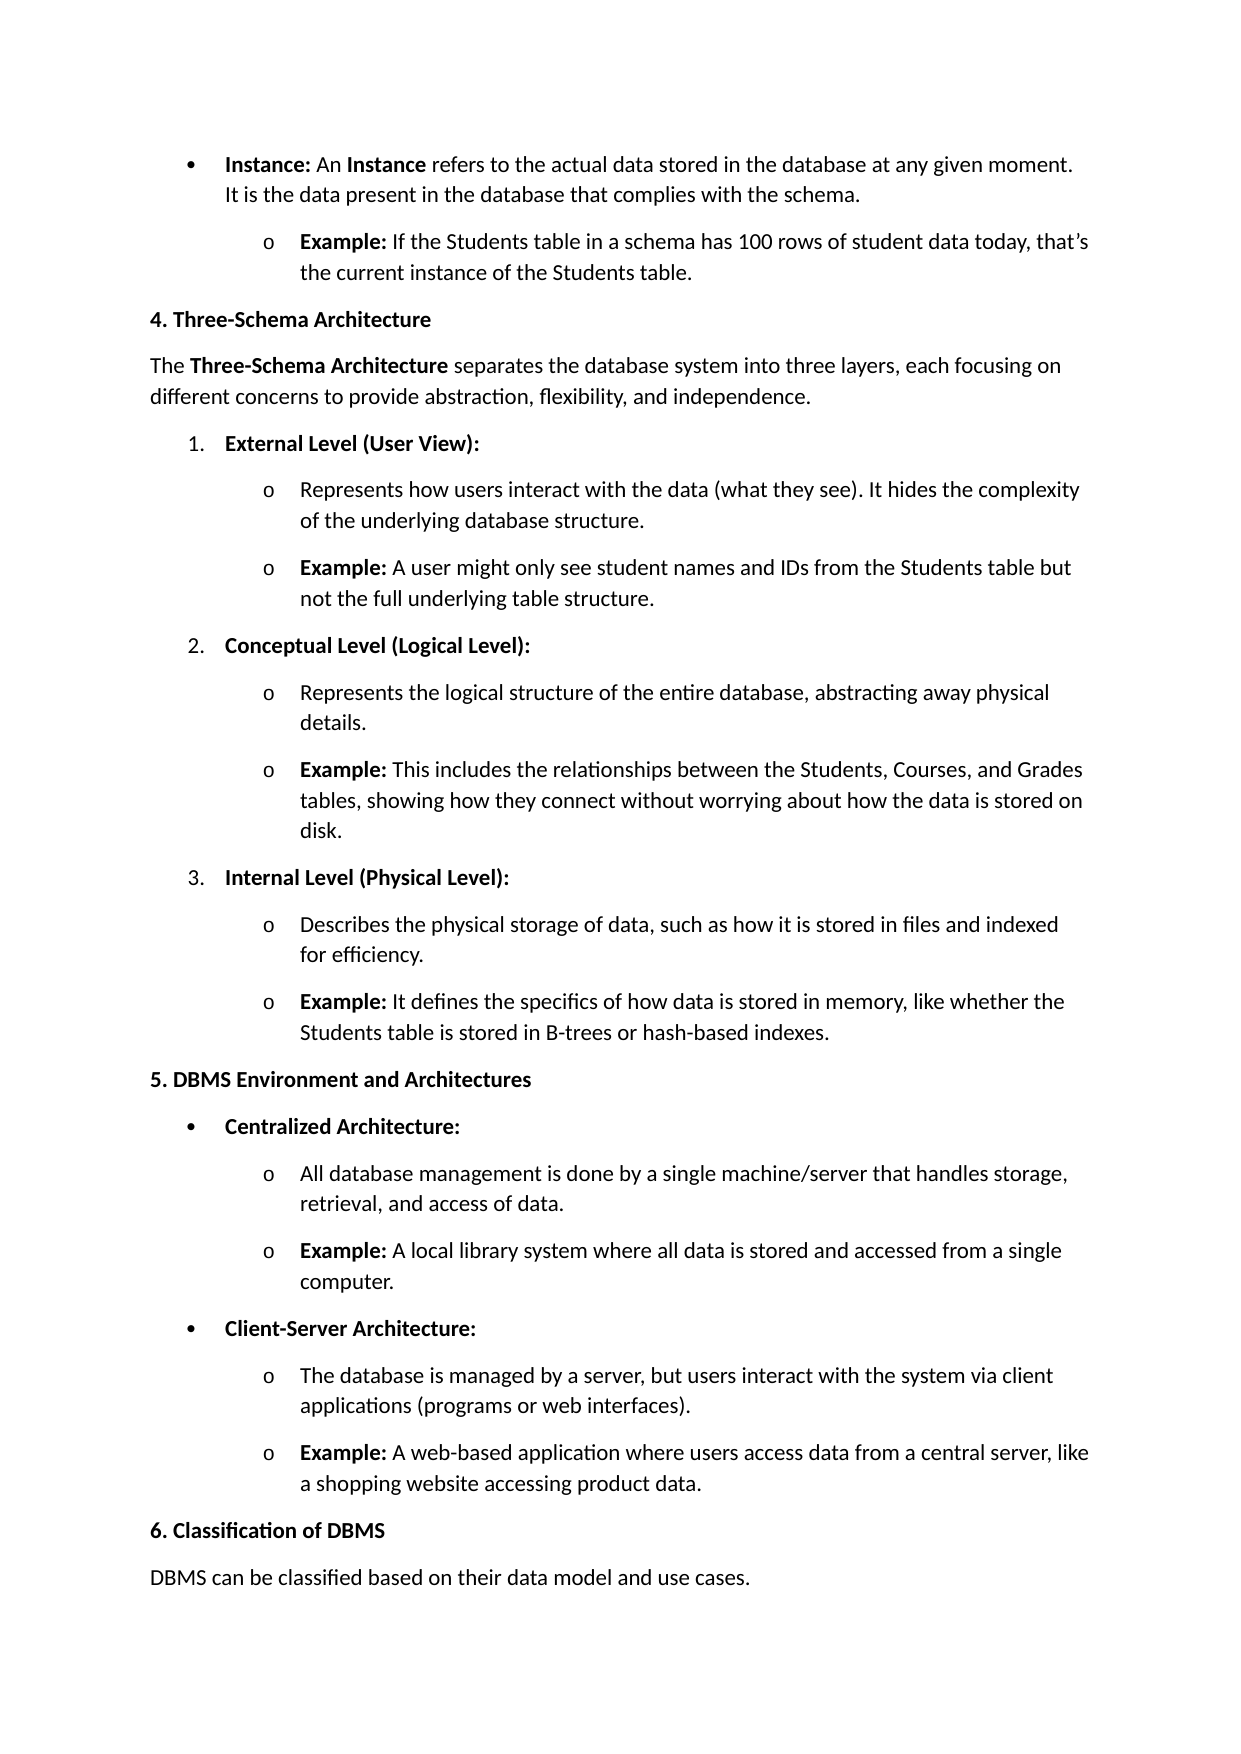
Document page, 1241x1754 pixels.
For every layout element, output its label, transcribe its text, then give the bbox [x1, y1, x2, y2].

text DBMS can be classified based on their data model and use cases. [150, 1563, 1090, 1591]
list External Level (User View): [187, 429, 1090, 457]
text The Three-Schema Architecture separates the database system into three layers, each focusing on different concerns to provide abstraction, flexibility, and independence. [150, 352, 1090, 410]
list Represents how users interact with the data (what they see). It hides the complexity of the underlying database structure. [262, 476, 1090, 534]
text 5. DBMS Environment and Architectures [150, 1065, 1090, 1093]
list Describes the physical storage of data, such as how it is stored in files and indexed for efficiency. [262, 910, 1090, 969]
list Example: A web-based application where users access data from a central server, like a shopping website accessing product data. [262, 1438, 1090, 1497]
list All database management is done by a single machine/server that handles storage, retrieval, and access of data. [262, 1159, 1090, 1218]
list Example: A local library system where all data is stored and accessed from a single computer. [262, 1236, 1090, 1295]
list Conceptual Level (Logical Level): [187, 631, 1090, 659]
list The database is managed by a server, but users interact with the system via client applications (programs or web interfaces). [262, 1361, 1090, 1420]
list Instance: An Instance refers to the actual data stored in the database at any given moment. It is the data present in the database that complies with the schema. [187, 150, 1090, 208]
list Example: It defines the specifics of how data is stored in memory, like whether the Students table is stored in B-trees or hash-based indexes. [262, 987, 1090, 1046]
text 4. Three-Schema Architecture [150, 305, 1090, 333]
list Centralized Architecture: [187, 1112, 1090, 1140]
list Internal Level (Physical Level): [187, 863, 1090, 891]
list Example: If the Students table in a schema has 100 rows of student data today, that’s the current instance of the Students table. [262, 227, 1090, 286]
list Example: This includes the relationships between the Students, Courses, and Grades tables, showing how they connect without worrying about how the data is stored on disk. [262, 755, 1090, 844]
list Example: A user might only see student names and IDs from the Students table but not the full underlying table structure. [262, 553, 1090, 612]
list Client-Server Architecture: [187, 1314, 1090, 1342]
text 6. Classification of DBMS [150, 1516, 1090, 1544]
list Represents the logical structure of the entire database, abstracting away physical details. [262, 678, 1090, 736]
